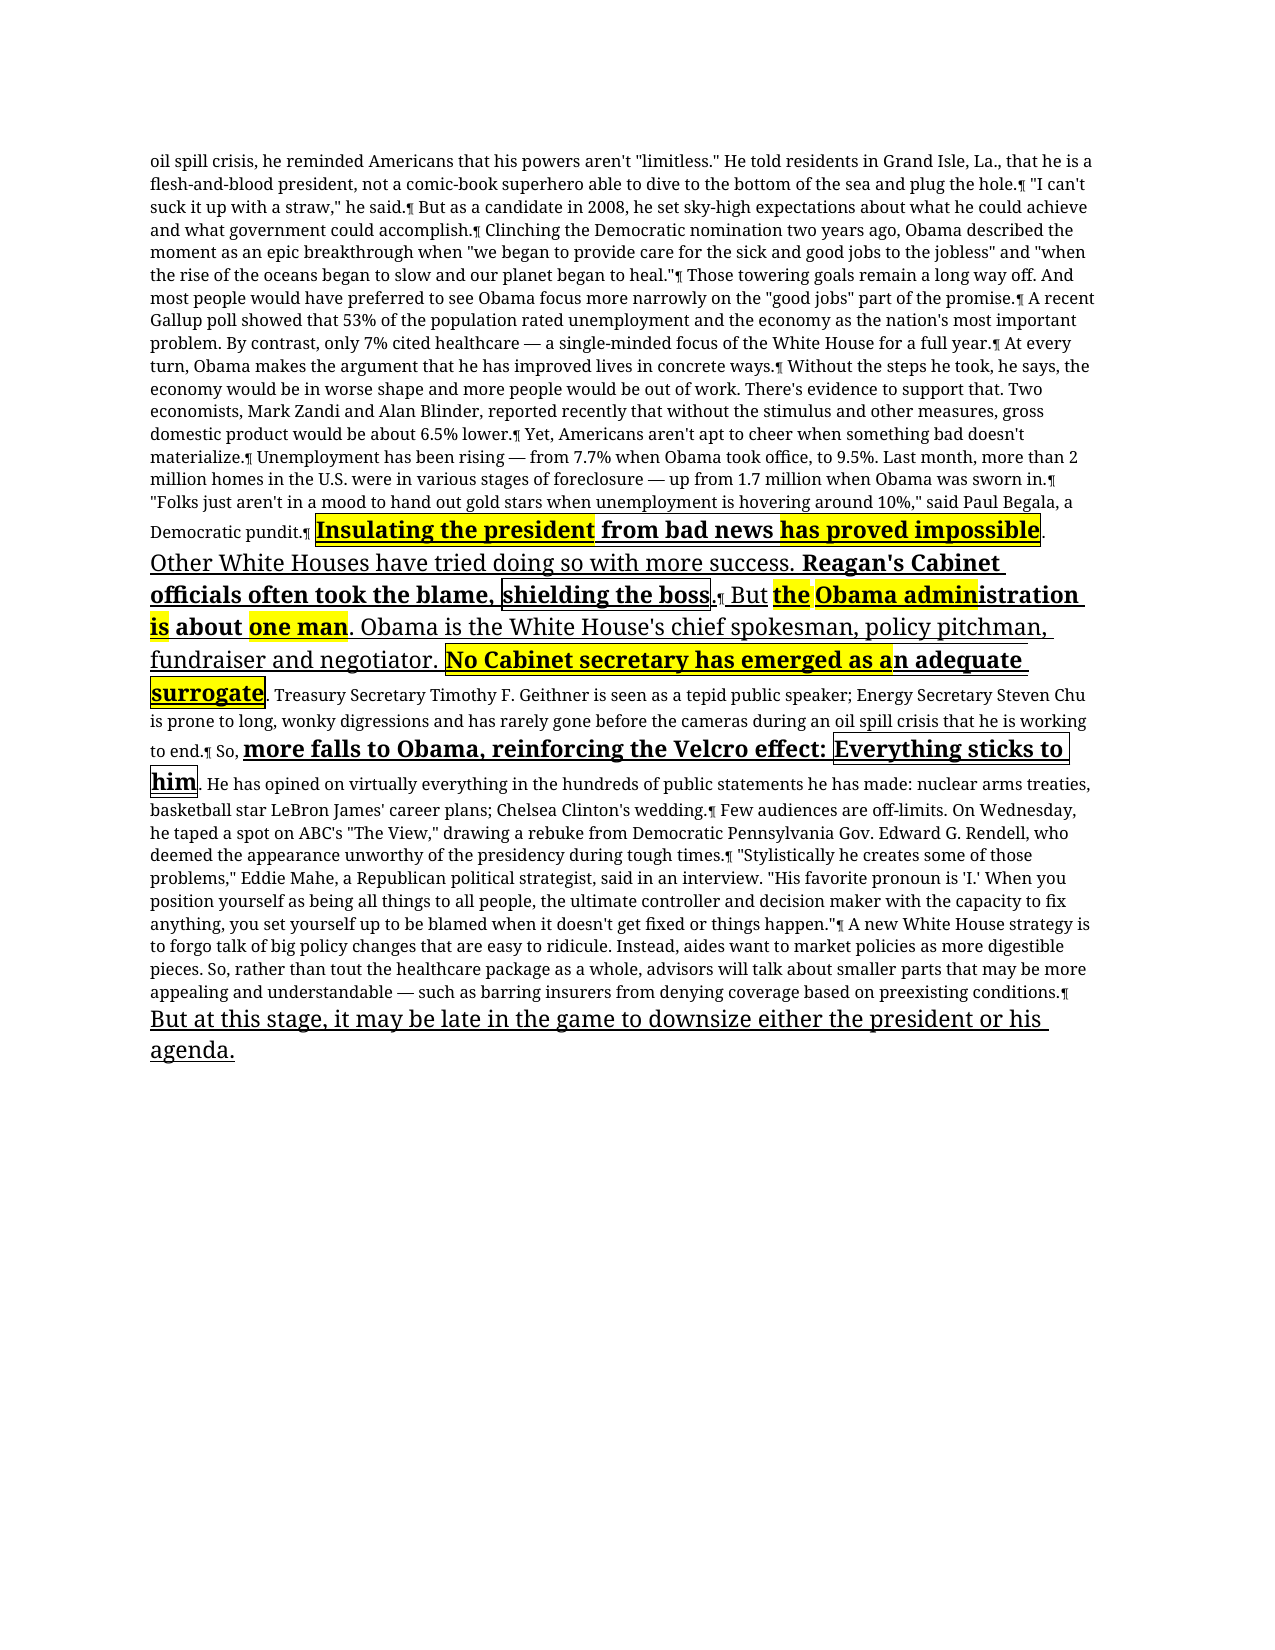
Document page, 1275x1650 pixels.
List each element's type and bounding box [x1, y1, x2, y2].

text [150, 150, 1095, 1065]
